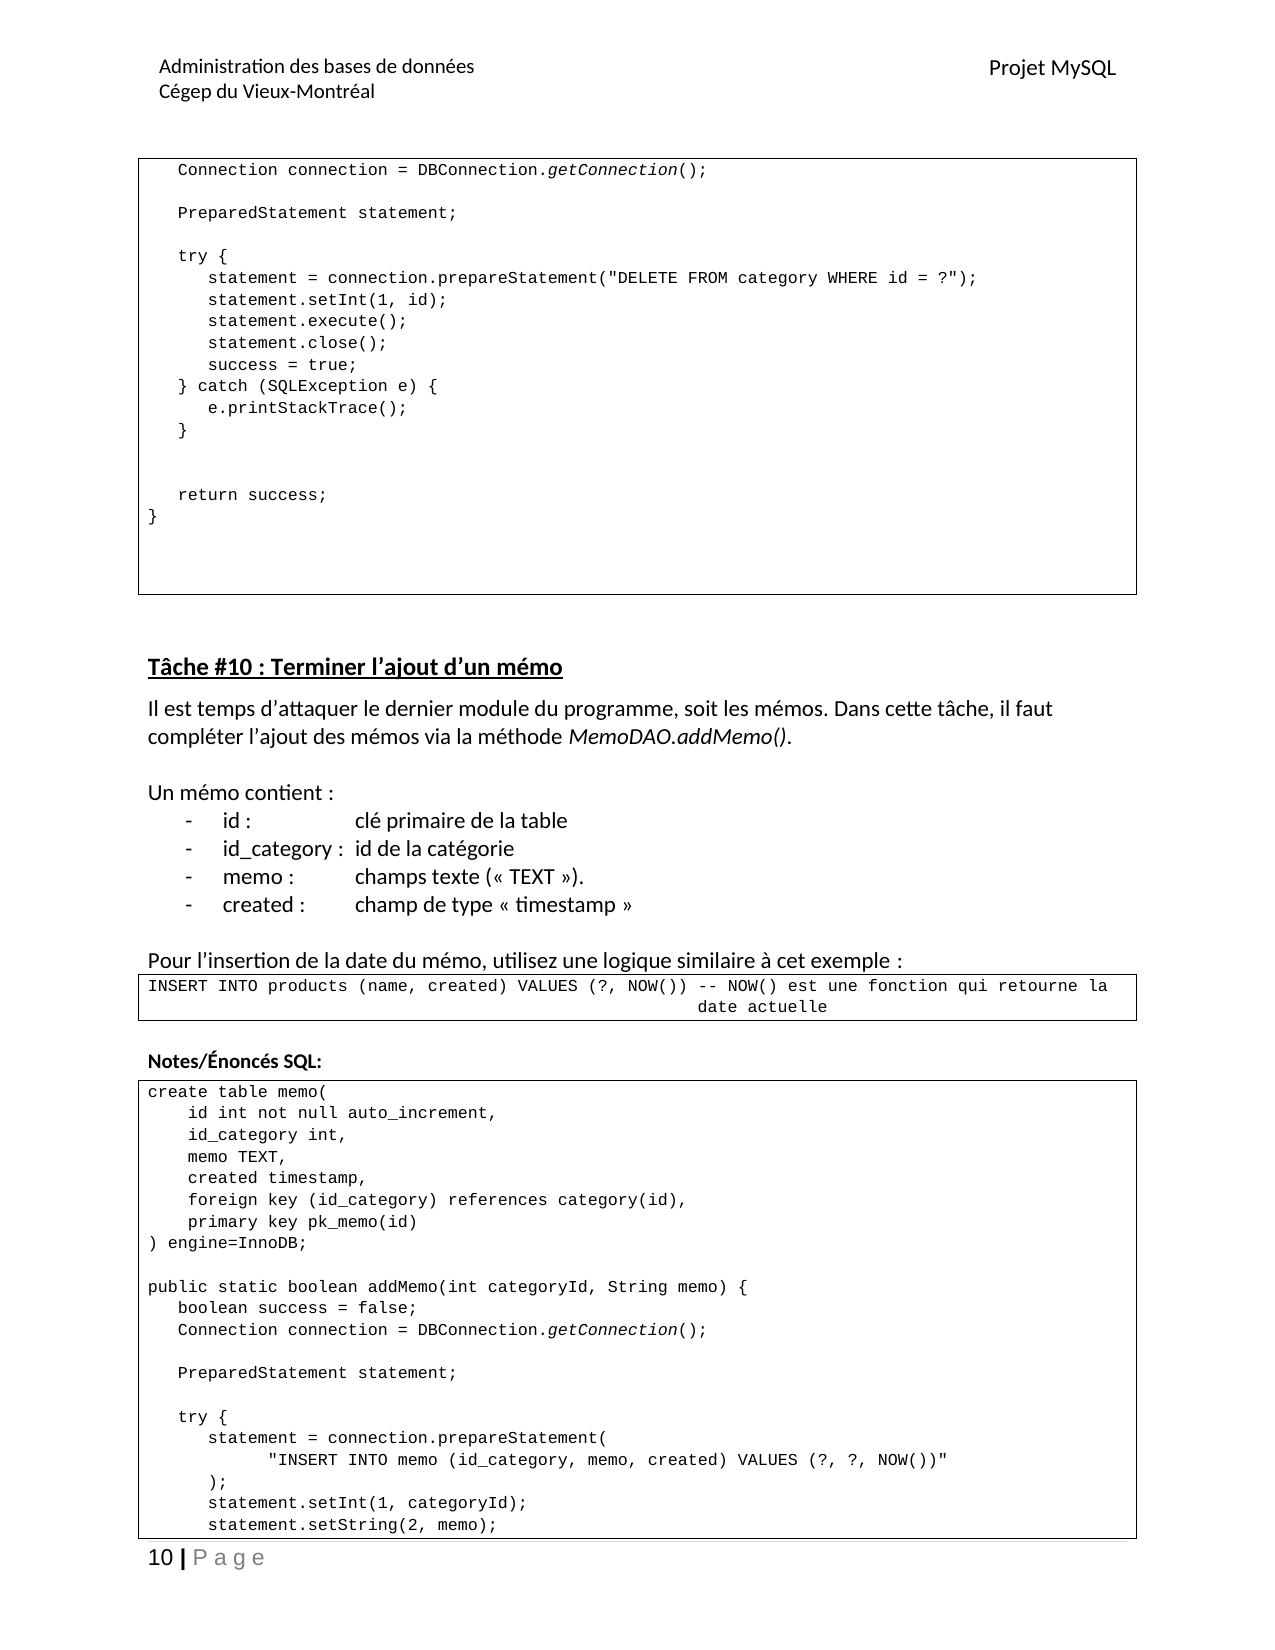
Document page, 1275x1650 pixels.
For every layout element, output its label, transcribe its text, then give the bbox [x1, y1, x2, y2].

list memo : champs texte (« TEXT »). [185, 862, 1127, 890]
text created timestamp, [139, 1167, 1136, 1189]
text primary key pk_memo(id) [139, 1210, 1136, 1232]
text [139, 1275, 1136, 1538]
text date actuelle [139, 996, 1136, 1020]
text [139, 159, 1136, 527]
text Pour l’insertion de la date du mémo, utilisez une logique similaire à cet exemple : [148, 946, 1127, 974]
subtitle Notes/Énoncés SQL: [148, 1049, 1127, 1074]
text memo TEXT, [139, 1145, 1136, 1167]
subtitle Tâche #10 : Terminer l’ajout d’un mémo [148, 651, 1127, 681]
text INSERT INTO products (name, created) VALUES (?, NOW()) -- NOW() est une fonction qui retourne la [139, 975, 1136, 996]
text id_category int, [139, 1124, 1136, 1145]
list id : clé primaire de la table [185, 806, 1127, 834]
text Il est temps d’attaquer le dernier module du programme, soit les mémos. Dans cette tâche, il faut compléter l’ajout des mémos via la méthode MemoDAO.addMemo(). [148, 694, 1127, 750]
text id int not null auto_increment, [139, 1102, 1136, 1124]
list created : champ de type « timestamp » [185, 890, 1127, 918]
text ) engine=InnoDB; [139, 1232, 1136, 1254]
text create table memo( [139, 1081, 1136, 1102]
list id_category : id de la catégorie [185, 834, 1127, 862]
text Un mémo contient : [148, 778, 1127, 806]
text foreign key (id_category) references category(id), [139, 1189, 1136, 1210]
